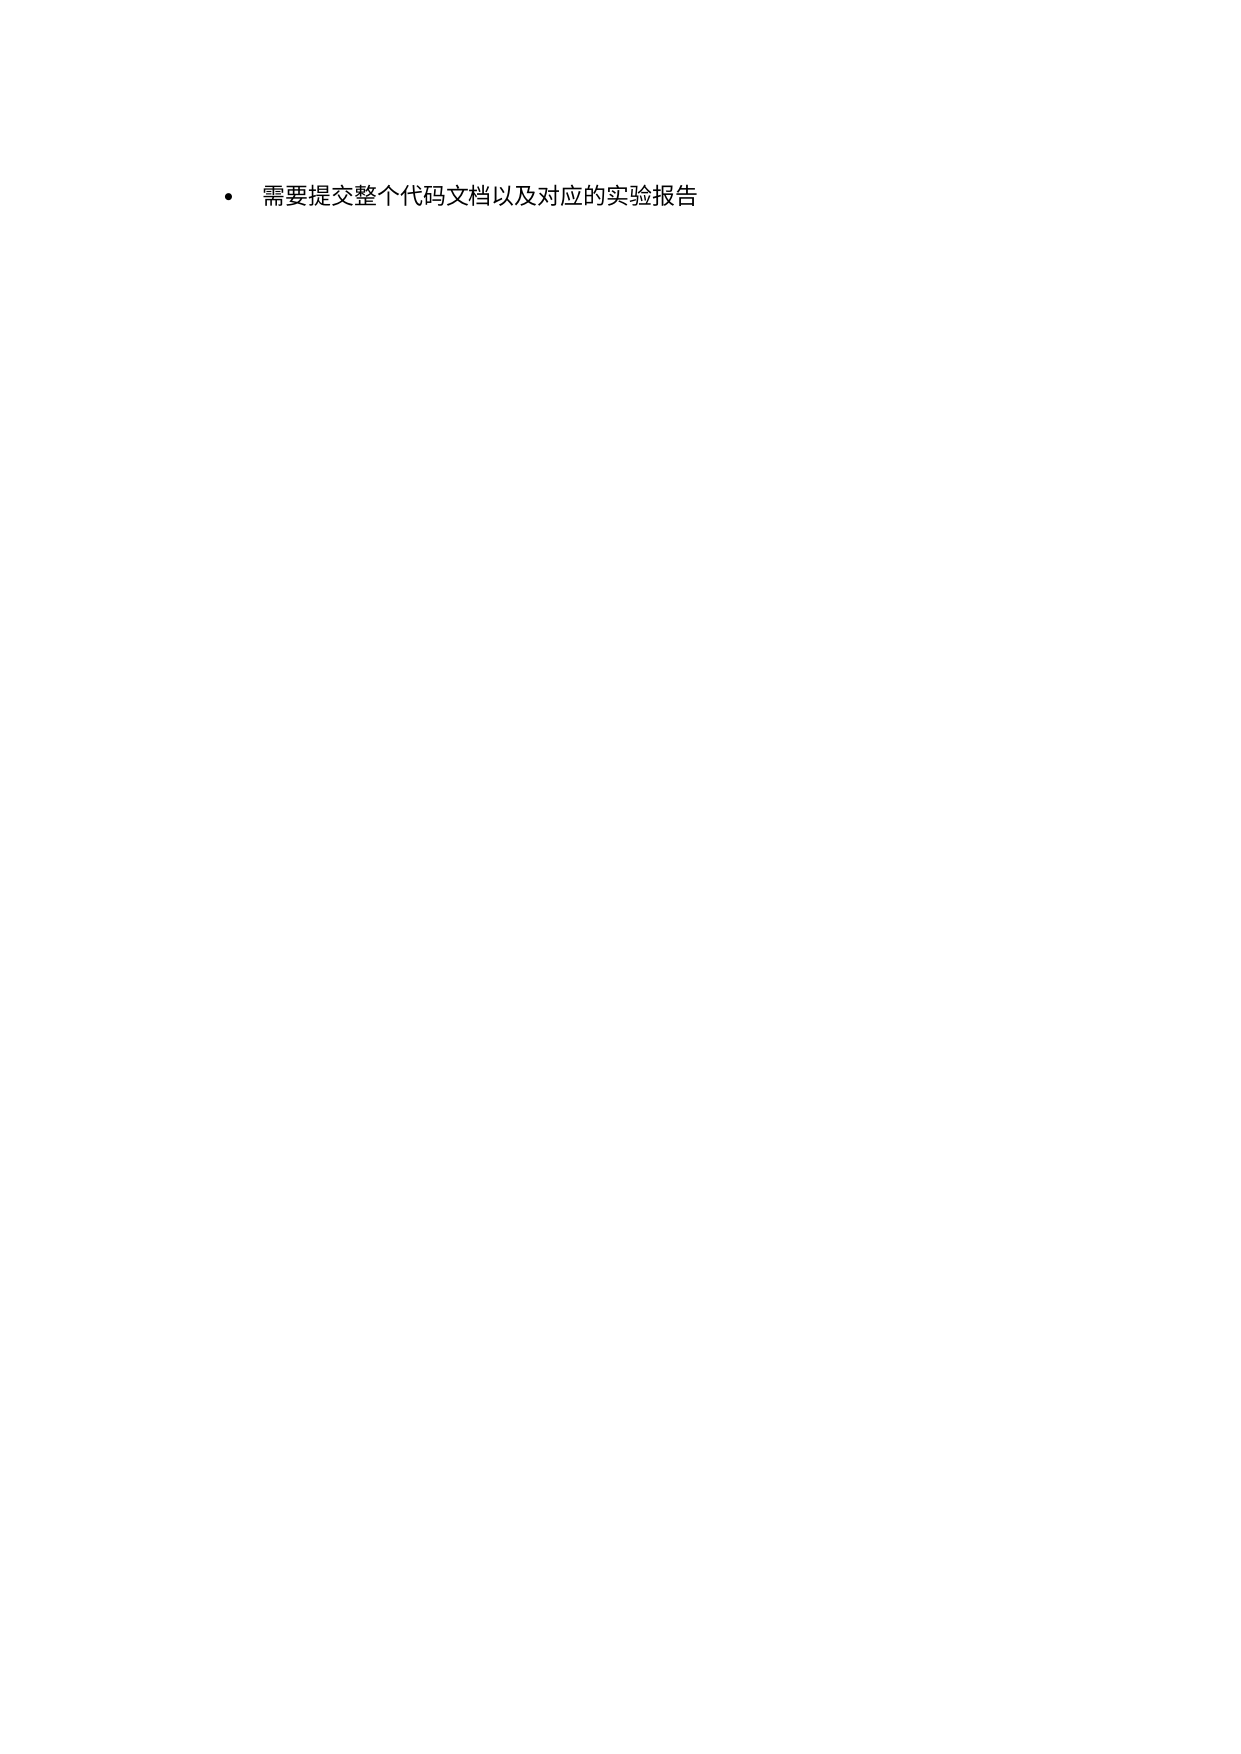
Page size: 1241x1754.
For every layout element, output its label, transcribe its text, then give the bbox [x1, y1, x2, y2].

list 需要提交整个代码文档以及对应的实验报告 [225, 162, 1053, 227]
